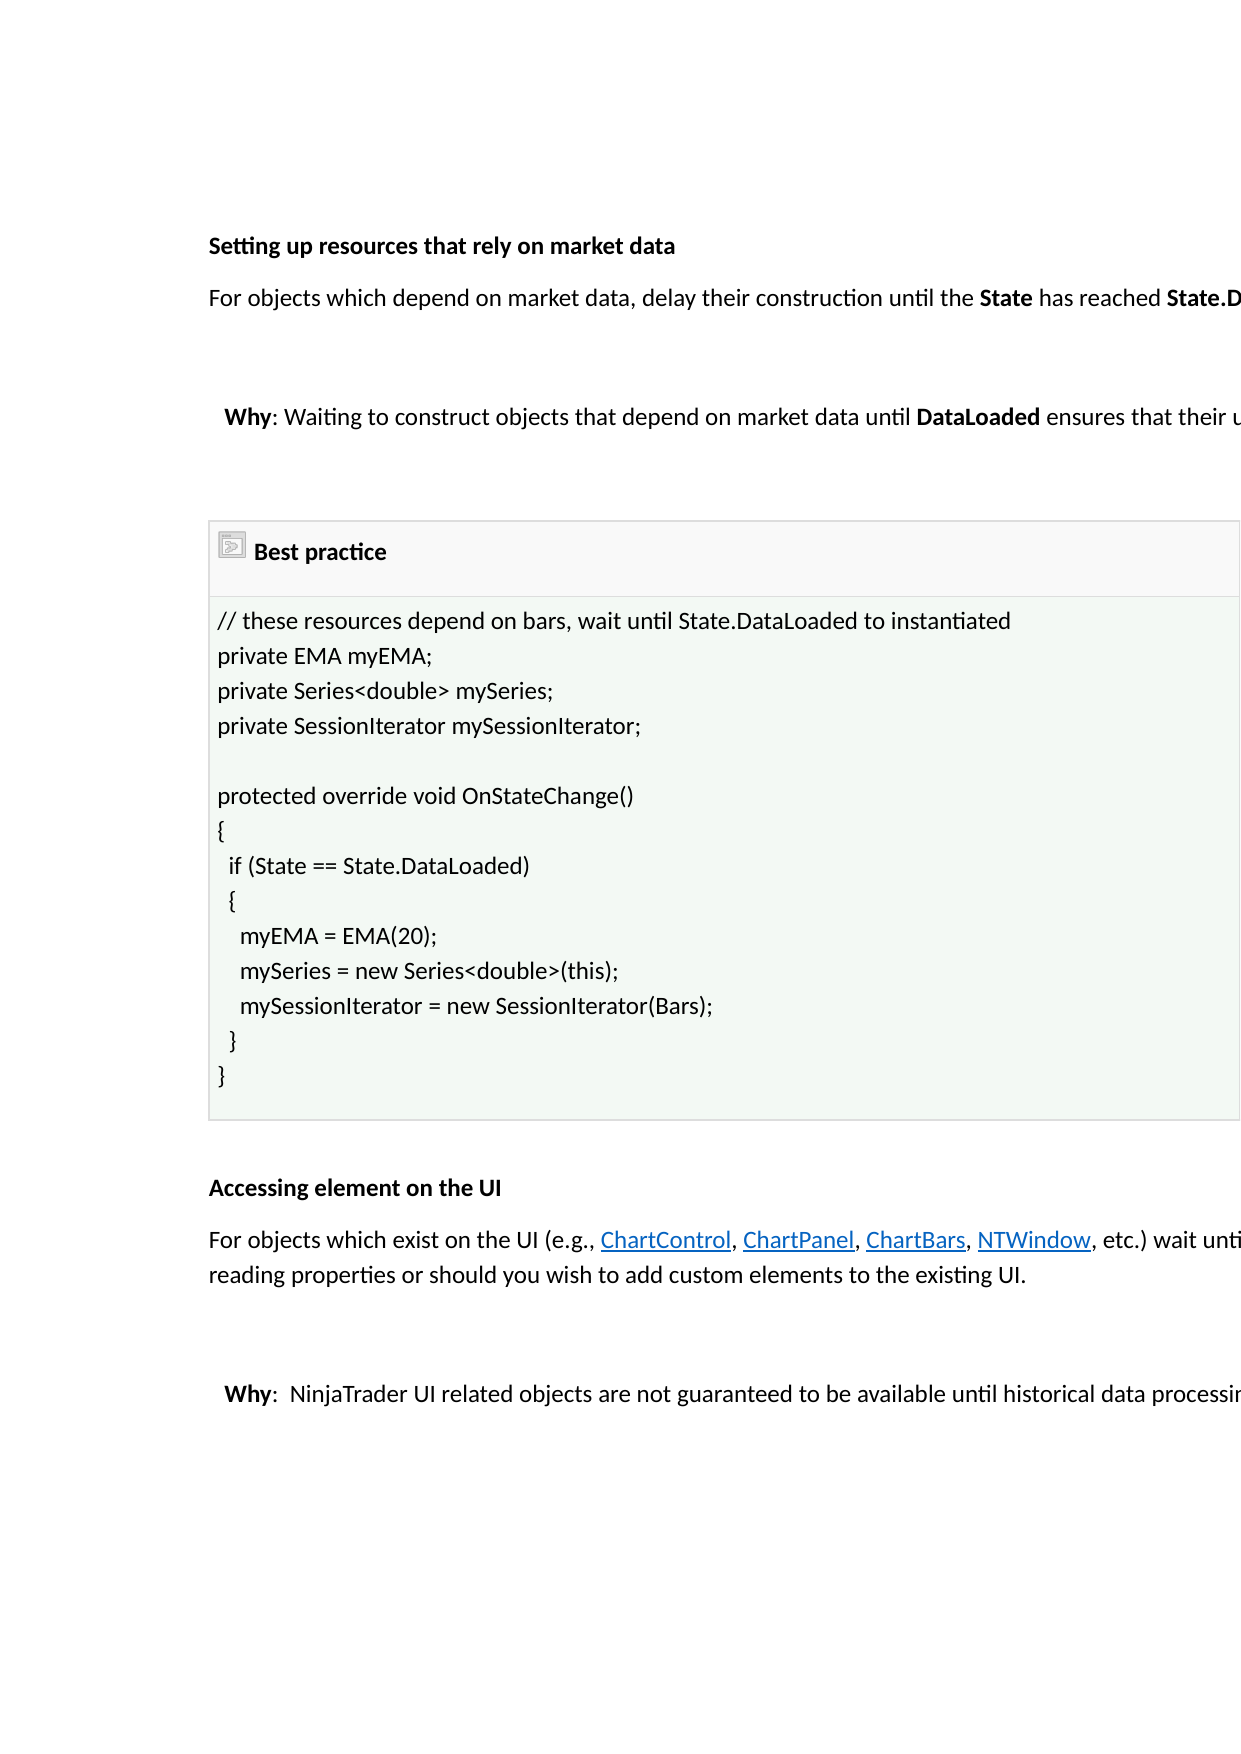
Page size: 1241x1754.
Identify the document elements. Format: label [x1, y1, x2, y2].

table_header [177, 148, 1240, 1528]
picture [217, 529, 249, 561]
